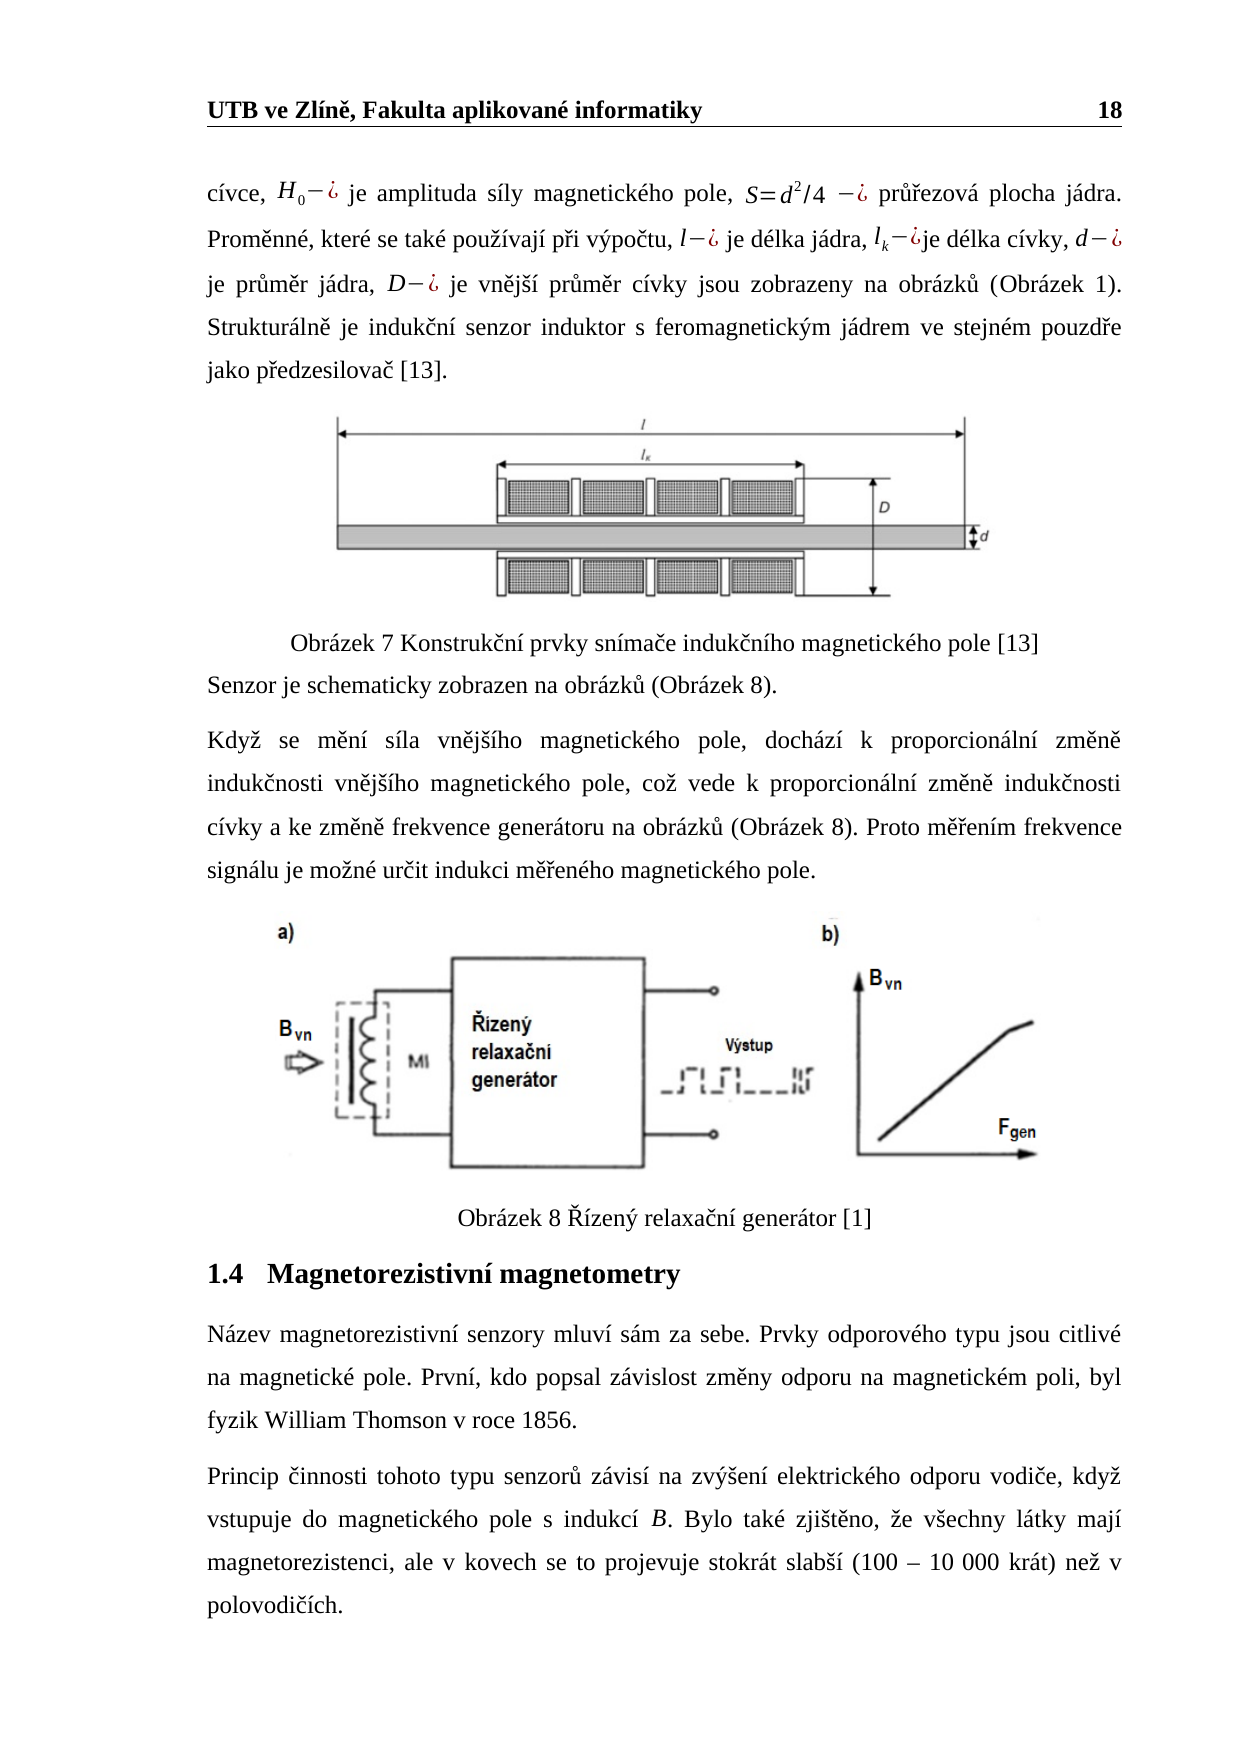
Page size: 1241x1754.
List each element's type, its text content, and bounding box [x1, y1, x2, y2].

text Princip činnosti tohoto typu senzorů závisí na zvýšení elektrického odporu vodiče, když vstupuje do magnetického pole s indukcí . Bylo také zjištěno, že všechny látky mají magnetorezistenci, ale v kovech se to projevuje stokrát slabší (100 – 10 000 krát) než v polovodičích. [207, 1461, 1122, 1619]
text Magnetorezistivní magnetometry [207, 1256, 1122, 1290]
text Název magnetorezistivní senzory mluví sám za sebe. Prvky odporového typu jsou citlivé na magnetické pole. První, kdo popsal závislost změny odporu na magnetickém poli, byl fyzik William Thomson v roce 1856. [207, 1319, 1122, 1434]
picture [273, 910, 1056, 1176]
text Senzor je schematicky zobrazen na obrázků (Obrázek 8). [207, 670, 1122, 698]
text Obrázek Konstrukční prvky snímače indukčního magnetického pole [207, 628, 1122, 657]
text Obrázek Řízený relaxační generátor [207, 1203, 1122, 1231]
text Když se mění síla vnějšího magnetického pole, dochází k proporcionální změně indukčnosti vnějšího magnetického pole, což vede k proporcionální změně indukčnosti cívky a ke změně frekvence generátoru na obrázků (Obrázek 8). Proto měřením frekvence signálu je možné určit indukci měřeného magnetického pole. [207, 725, 1122, 883]
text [207, 177, 1122, 384]
picture [333, 410, 996, 602]
